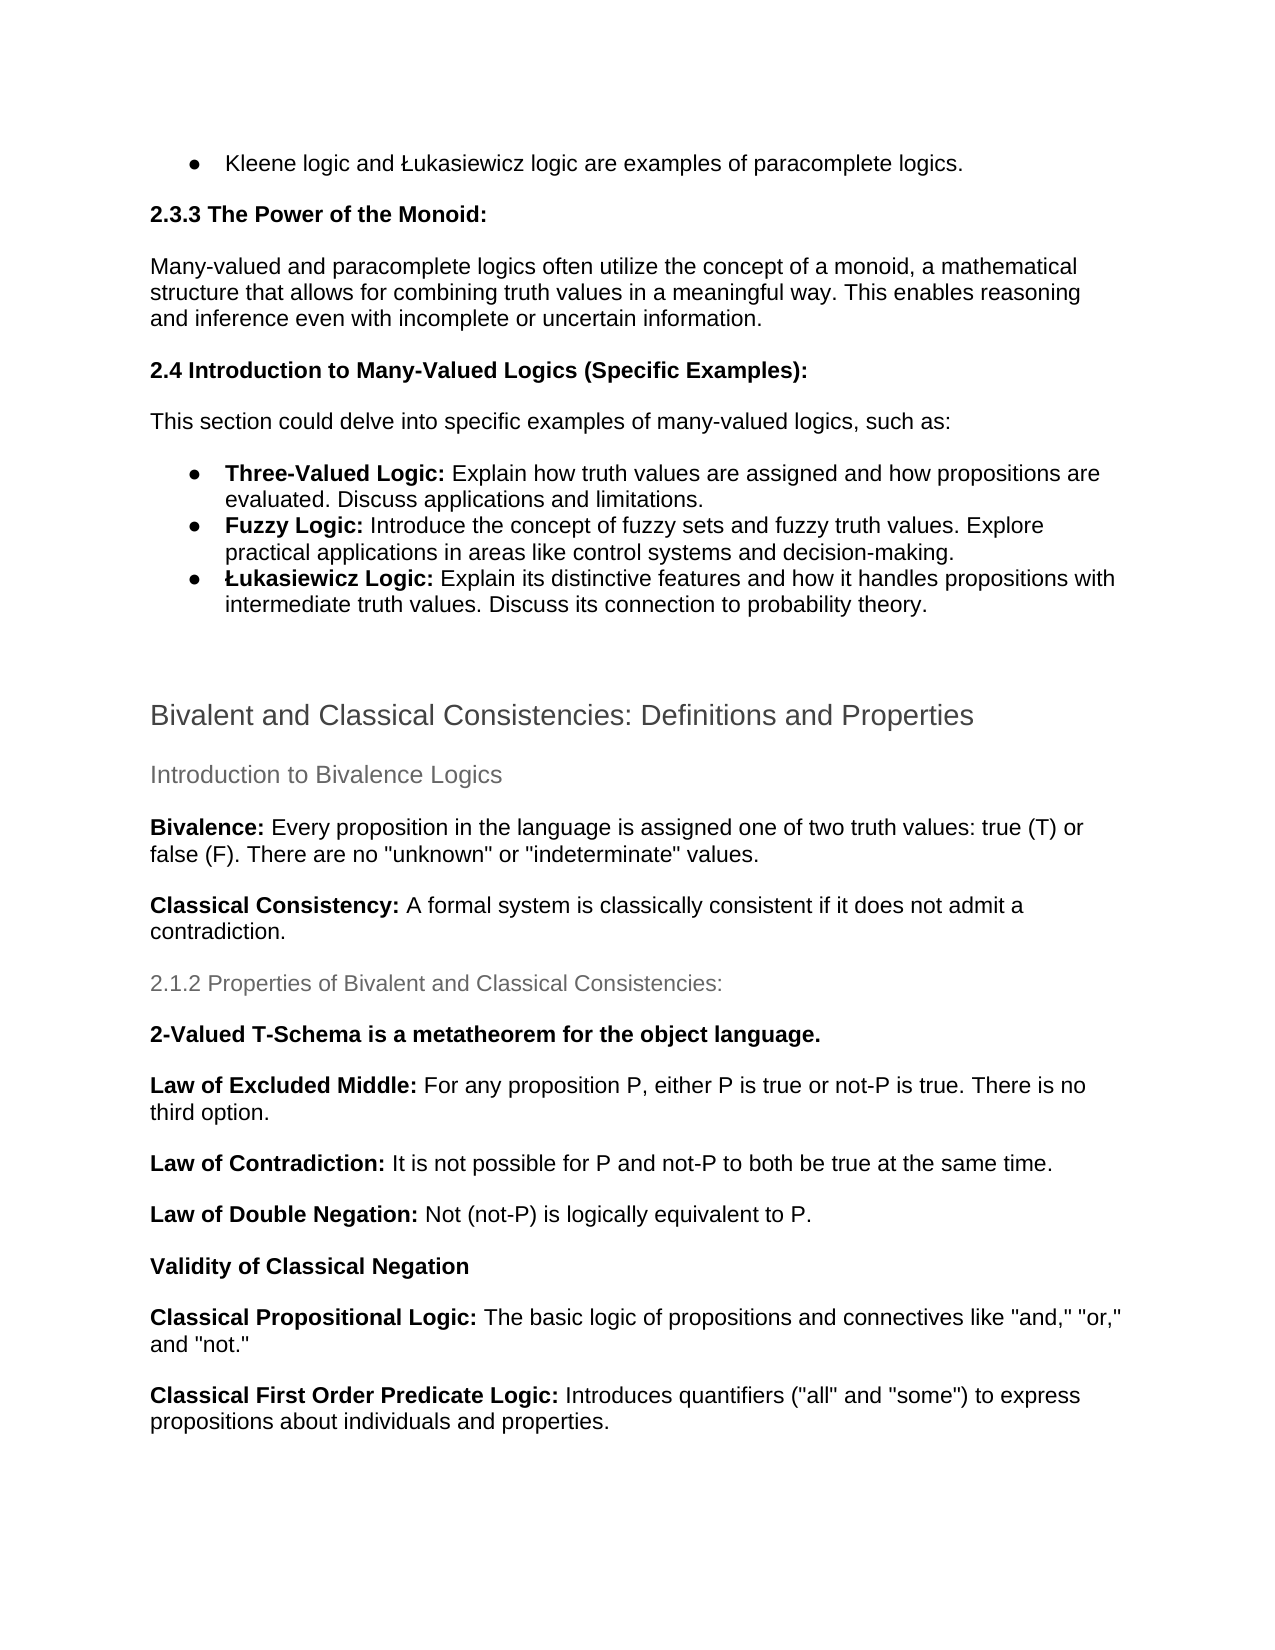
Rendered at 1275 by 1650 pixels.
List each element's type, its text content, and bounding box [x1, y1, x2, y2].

text Classical First Order Predicate Logic: Introduces quantifiers ("all" and "some") to express propositions about individuals and properties. [150, 1382, 1125, 1434]
text Law of Contradiction: It is not possible for P and not-P to both be true at the same time. [150, 1150, 1125, 1176]
list Three-Valued Logic: Explain how truth values are assigned and how propositions are evaluated. Discuss applications and limitations. [187, 459, 1125, 512]
text Classical Propositional Logic: The basic logic of propositions and connectives like "and," "or," and "not." [150, 1304, 1125, 1357]
text Law of Double Negation: Not (not-P) is logically equivalent to P. [150, 1201, 1125, 1228]
text 2-Valued T-Schema is a metatheorem for the object language. [150, 1021, 1125, 1047]
text 2.3.3 The Power of the Monoid: [150, 201, 1125, 228]
list Fuzzy Logic: Introduce the concept of fuzzy sets and fuzzy truth values. Explore practical applications in areas like control systems and decision-making. [187, 512, 1125, 565]
list Łukasiewicz Logic: Explain its distinctive features and how it handles propositions with intermediate truth values. Discuss its connection to probability theory. [187, 565, 1125, 618]
text Many-valued and paracomplete logics often utilize the concept of a monoid, a mathematical structure that allows for combining truth values in a meaningful way. This enables reasoning and inference even with incomplete or uncertain information. [150, 253, 1125, 332]
subtitle Bivalent and Classical Consistencies: Definitions and Properties [150, 698, 1125, 731]
text 2.4 Introduction to Many-Valued Logics (Specific Examples): [150, 357, 1125, 383]
subtitle 2.1.2 Properties of Bivalent and Classical Consistencies: [150, 970, 1125, 996]
text Law of Excluded Middle: For any proposition P, either P is true or not-P is true. There is no third option. [150, 1072, 1125, 1125]
subtitle Introduction to Bivalence Logics [150, 761, 1125, 789]
list Kleene logic and Łukasiewicz logic are examples of paracomplete logics. [187, 150, 1125, 176]
text Bivalence: Every proposition in the language is assigned one of two truth values: true (T) or false (F). There are no "unknown" or "indeterminate" values. [150, 814, 1125, 867]
text Classical Consistency: A formal system is classically consistent if it does not admit a contradiction. [150, 892, 1125, 945]
text This section could delve into specific examples of many-valued logics, such as: [150, 408, 1125, 434]
text Validity of Classical Negation [150, 1253, 1125, 1279]
